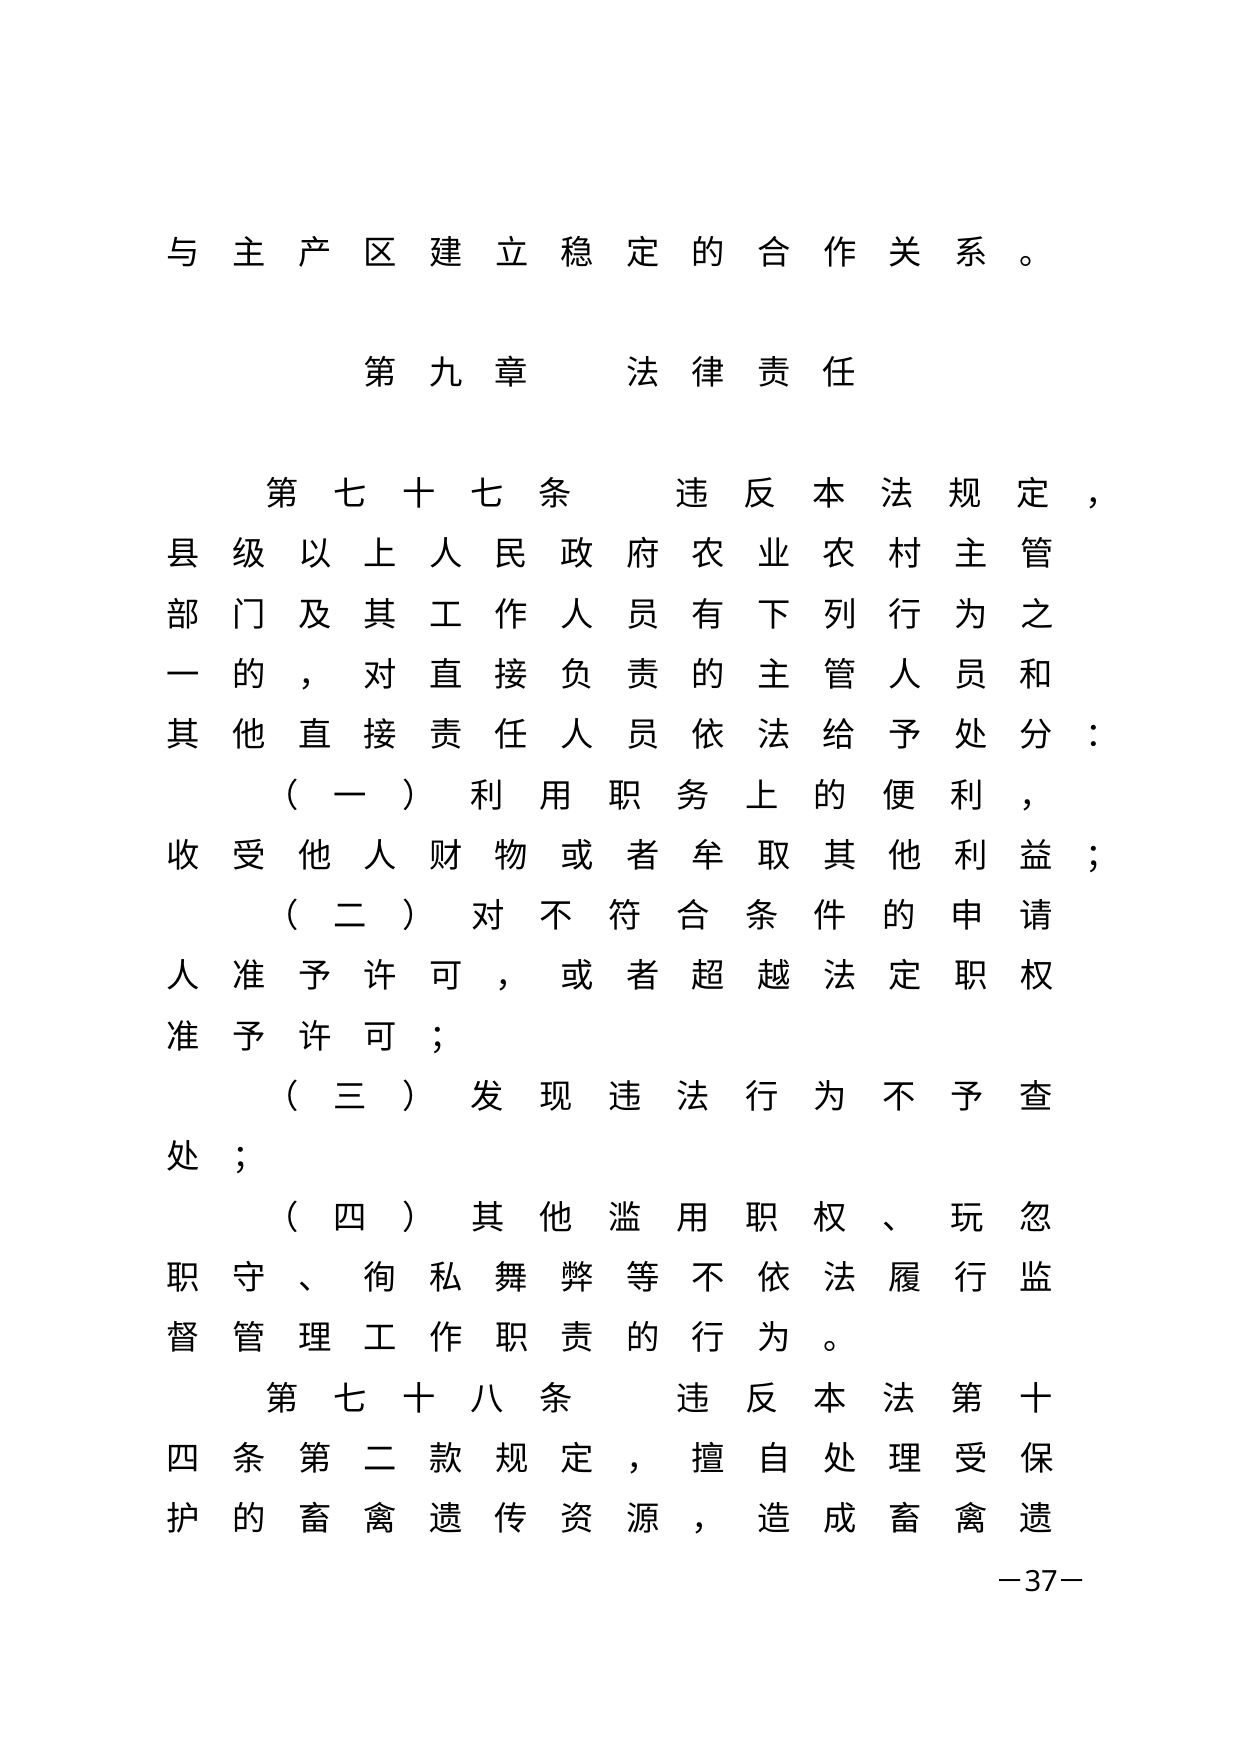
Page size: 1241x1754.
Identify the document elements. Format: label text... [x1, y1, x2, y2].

text 第七十七条 违反本法规定，县级以上人民政府农业农村主管部门及其工作人员有下列行为之一的，对直接负责的主管人员和其他直接责任人员依法给予处分： [167, 461, 1085, 762]
text （四）其他滥用职权、玩忽职守、徇私舞弊等不依法履行监督管理工作职责的行为。 [167, 1184, 1085, 1365]
text （三）发现违法行为不予查处； [167, 1064, 1085, 1184]
text （一）利用职务上的便利，收受他人财物或者牟取其他利益； [167, 762, 1085, 883]
text 国家鼓励畜禽主销区通过跨区域合作、建立养殖基地等方式，与主产区建立稳定的合作关系。 [167, 219, 1085, 280]
text 第七十八条 违反本法第十四条第二款规定，擅自处理受保护的畜禽遗传资源，造成畜禽遗传资源损失的，由省级以上人民政府农业农村主管部门处十万元以上一百万元以下罚款。 [167, 1365, 1085, 1546]
text （二）对不符合条件的申请人准予许可，或者超越法定职权准予许可； [167, 883, 1085, 1064]
text 第九章 法律责任 [167, 340, 1085, 400]
